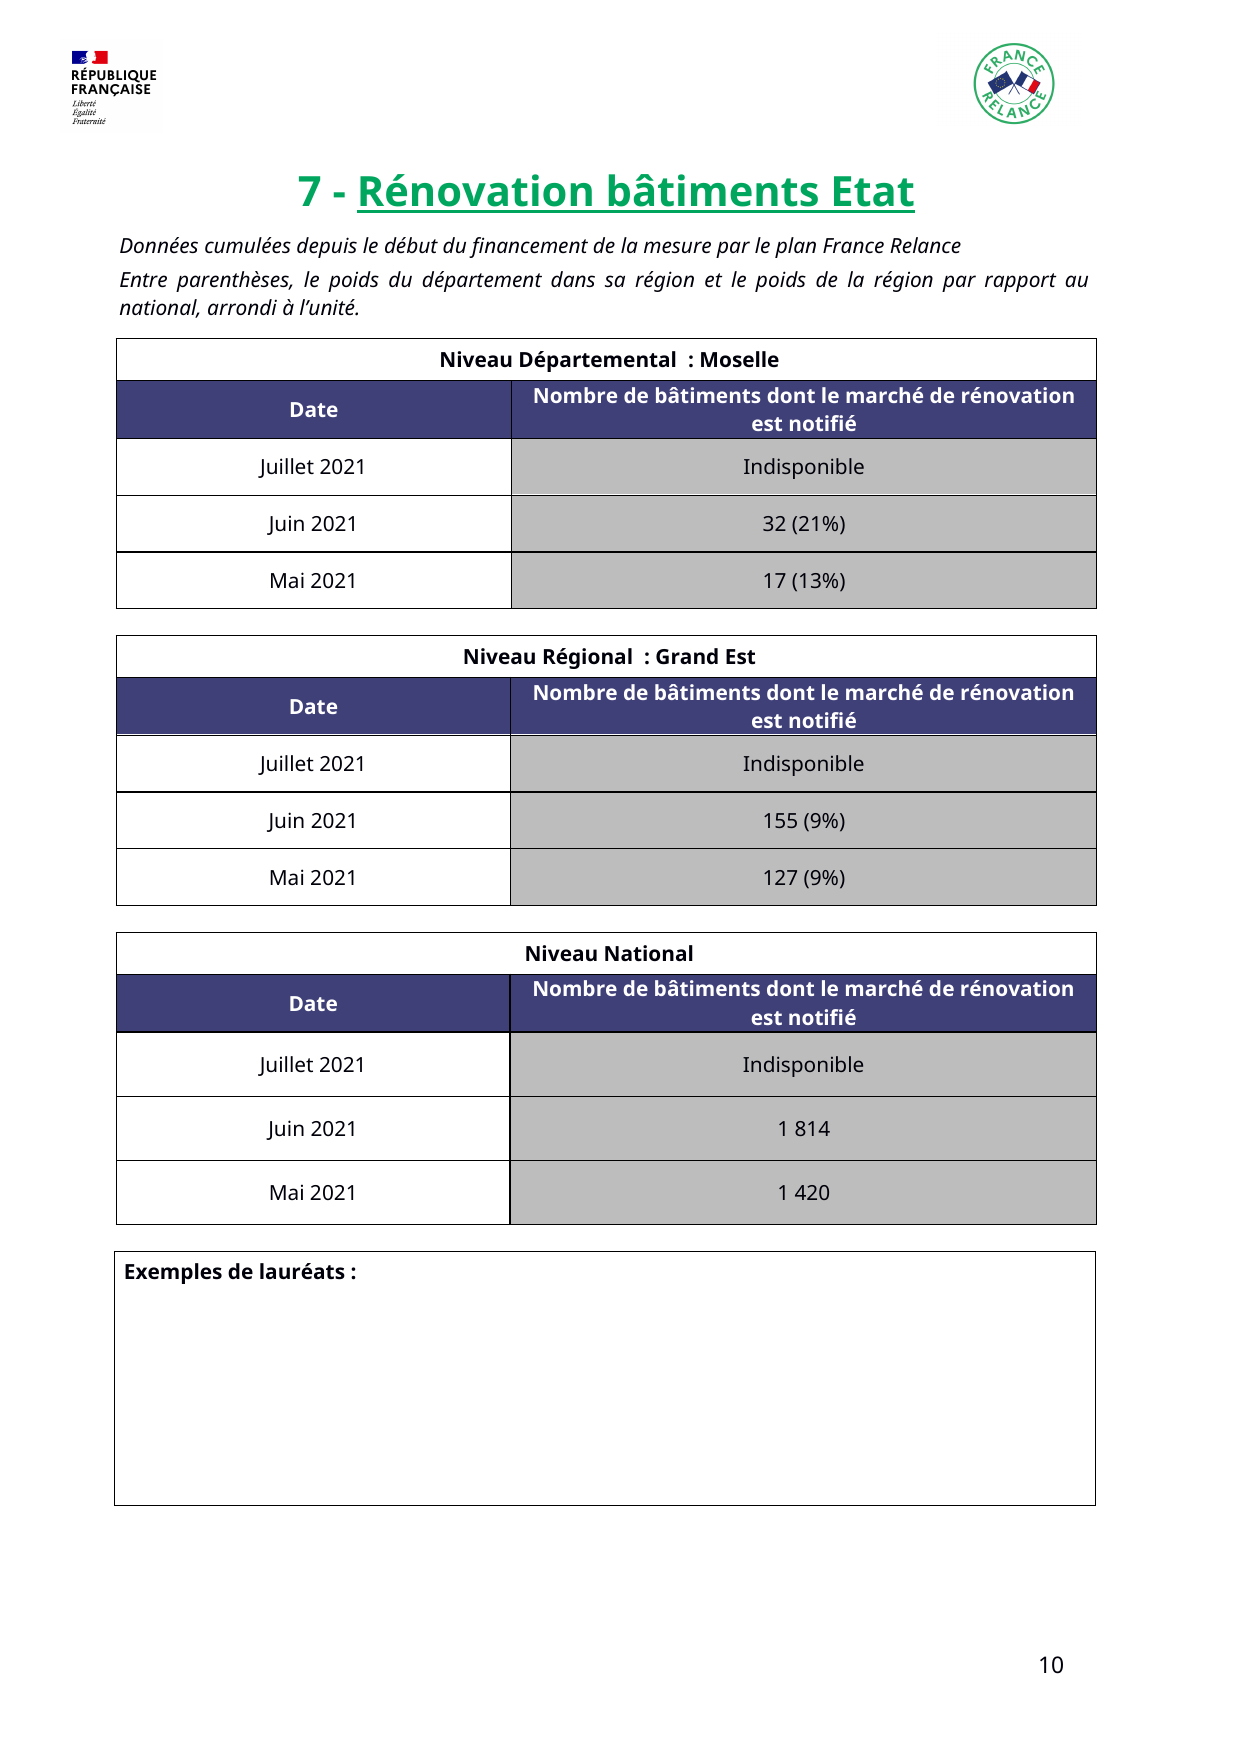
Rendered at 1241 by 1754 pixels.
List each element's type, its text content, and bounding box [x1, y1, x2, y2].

table_cell 155 (9%) [511, 793, 1096, 848]
table_cell Date [117, 381, 511, 438]
picture [60, 39, 164, 133]
table_header Niveau National [117, 933, 1096, 973]
table_cell Nombre de bâtiments dont le marché de rénovation est notifié [512, 381, 1096, 438]
table_cell Juillet 2021 [117, 736, 510, 791]
table_cell Juillet 2021 [117, 439, 511, 494]
table_cell Juin 2021 [117, 1097, 509, 1160]
table_cell Mai 2021 [117, 553, 511, 608]
table_cell 17 (13%) [512, 553, 1096, 608]
subtitle 7 - Rénovation bâtiments Etat [119, 162, 1094, 219]
table_cell Indisponible [511, 736, 1096, 791]
table_cell 127 (9%) [511, 849, 1096, 905]
table_cell 1 420 [511, 1161, 1096, 1224]
table_cell 32 (21%) [512, 496, 1096, 551]
table_cell Mai 2021 [117, 1161, 509, 1224]
table_cell Mai 2021 [117, 849, 510, 905]
table_header Exemples de lauréats : [115, 1252, 1095, 1504]
table_cell Nombre de bâtiments dont le marché de rénovation est notifié [511, 975, 1096, 1031]
table_cell Indisponible [511, 1033, 1096, 1096]
table_cell Juin 2021 [117, 793, 510, 848]
text Entre parenthèses, le poids du département dans sa région et le poids de la région par rapport au national, arrondi à l’unité. [119, 265, 1094, 322]
picture [935, 31, 1082, 126]
table_header Niveau Régional : Grand Est [117, 636, 1096, 677]
text Données cumulées depuis le début du financement de la mesure par le plan France Relance [119, 231, 1094, 260]
table_cell Nombre de bâtiments dont le marché de rénovation est notifié [511, 678, 1096, 734]
table_cell 1 814 [511, 1097, 1096, 1160]
table_cell Indisponible [512, 439, 1096, 494]
table_cell Juillet 2021 [117, 1033, 509, 1096]
table_cell Juin 2021 [117, 496, 511, 551]
table_cell Date [117, 678, 510, 734]
table_cell Date [117, 975, 509, 1031]
table_header Niveau Départemental : Moselle [117, 339, 1096, 380]
